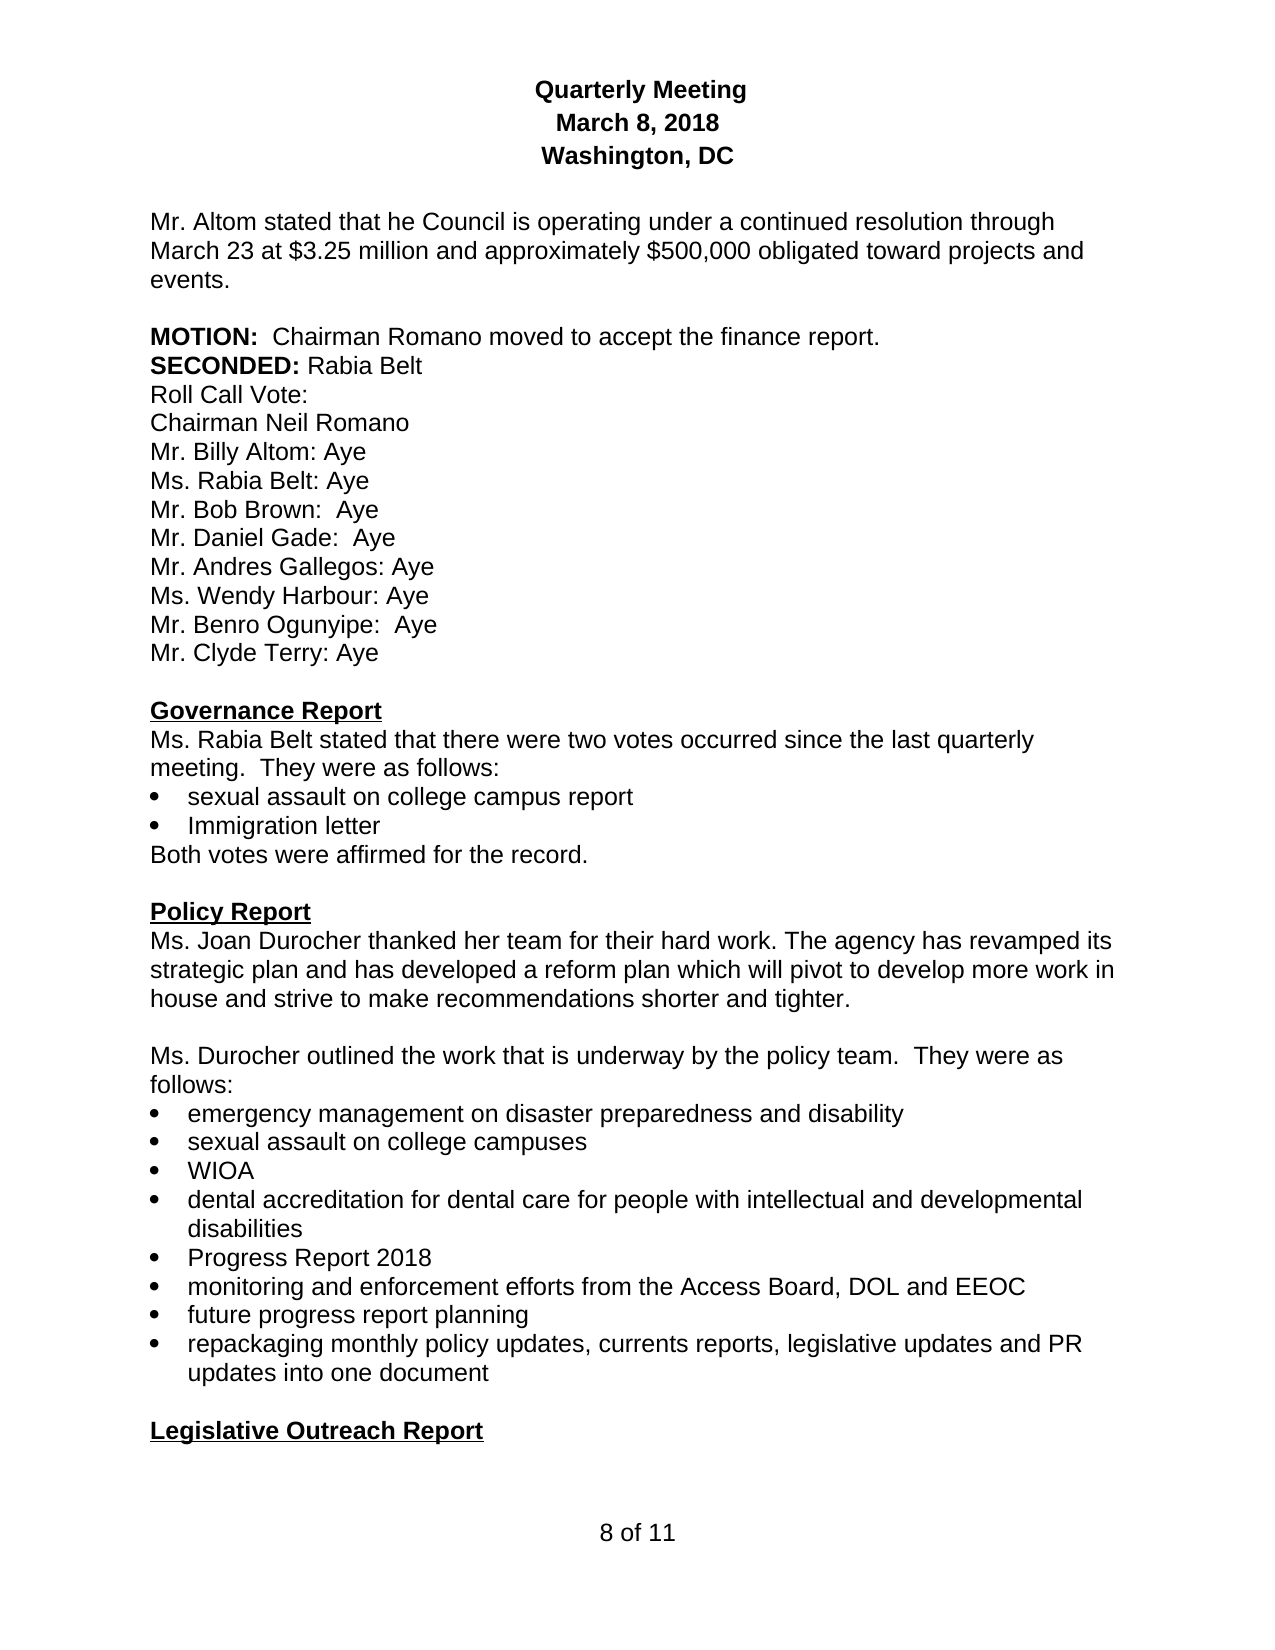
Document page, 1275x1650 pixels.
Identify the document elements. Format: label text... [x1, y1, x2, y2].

list Mr. Daniel Gade: Aye [150, 523, 1125, 552]
list Immigration letter [150, 811, 1125, 840]
list Mr. Clyde Terry: Aye [150, 638, 1125, 667]
list Ms. Rabia Belt: Aye [150, 466, 1125, 494]
list repackaging monthly policy updates, currents reports, legislative updates and PR updates into one document [150, 1329, 1125, 1387]
list Mr. Bob Brown: Aye [150, 494, 1125, 523]
list dental accreditation for dental care for people with intellectual and developmental disabilities [150, 1185, 1125, 1243]
list SECONDED: Rabia Belt [150, 351, 1125, 379]
list sexual assault on college campus report [150, 782, 1125, 811]
list Ms. Durocher outlined the work that is underway by the policy team. They were as follows: [150, 1041, 1125, 1098]
list sexual assault on college campuses [150, 1127, 1125, 1156]
list Mr. Benro Ogunyipe: Aye [150, 609, 1125, 638]
list MOTION: Chairman Romano moved to accept the finance report. [150, 322, 1125, 351]
list Progress Report 2018 [150, 1243, 1125, 1272]
list Governance Report [150, 696, 1125, 724]
list WIOA [150, 1156, 1125, 1185]
list Policy Report [150, 897, 1125, 926]
list Roll Call Vote: [150, 379, 1125, 408]
list Ms. Wendy Harbour: Aye [150, 581, 1125, 609]
text Legislative Outreach Report [150, 1416, 1125, 1444]
list Both votes were affirmed for the record. [150, 840, 1125, 868]
list Mr. Andres Gallegos: Aye [150, 552, 1125, 581]
list Mr. Altom stated that he Council is operating under a continued resolution through March 23 at $3.25 million and approximately $500,000 obligated toward projects and events. [150, 207, 1125, 293]
list future progress report planning [150, 1300, 1125, 1329]
list emergency management on disaster preparedness and disability [150, 1098, 1125, 1127]
list Mr. Billy Altom: Aye [150, 437, 1125, 466]
list monitoring and enforcement efforts from the Access Board, DOL and EEOC [150, 1272, 1125, 1300]
list Chairman Neil Romano [150, 408, 1125, 437]
list Ms. Joan Durocher thanked her team for their hard work. The agency has revamped its strategic plan and has developed a reform plan which will pivot to develop more work in house and strive to make recommendations shorter and tighter. [150, 926, 1125, 1012]
list Ms. Rabia Belt stated that there were two votes occurred since the last quarterly meeting. They were as follows: [150, 724, 1125, 782]
